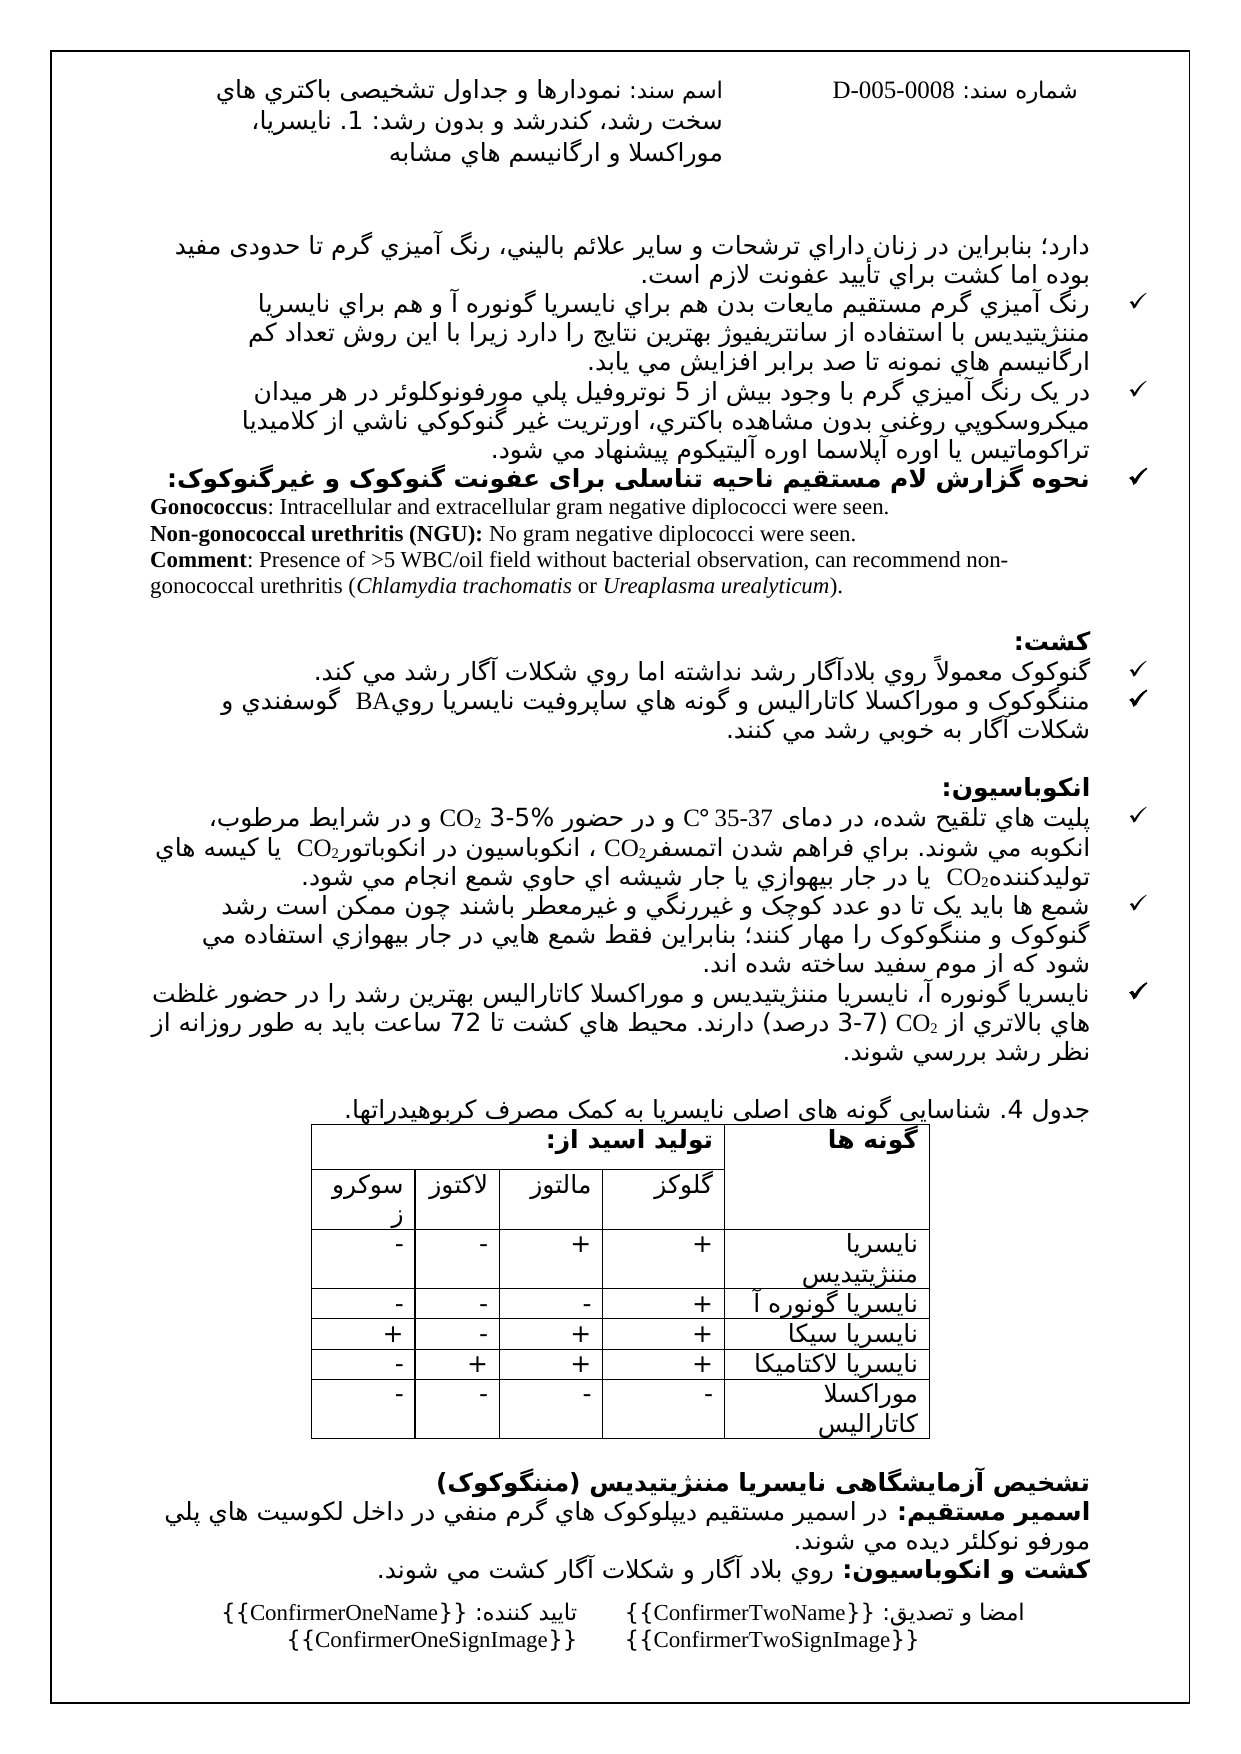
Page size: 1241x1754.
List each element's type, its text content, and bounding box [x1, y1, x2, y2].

table_cell - [416, 1319, 499, 1348]
text انکوباسیون: [150, 773, 1090, 802]
table_cell - [500, 1289, 602, 1318]
table_cell + [603, 1350, 724, 1379]
text کشت: [150, 628, 1090, 657]
list در يک رنگ آميزي گرم با وجود بيش از 5 نوتروفيل پلي مورفونوکلوئر در هر ميدان ميکروسکوپي روغنی بدون مشاهده باکتري، اورتريت غير گنوکوکي ناشي از کلاميديا تراکوماتيس يا اوره آپلاسما اوره آليتيکوم پيشنهاد مي شود. [150, 377, 1128, 464]
table_cell سوکروز [312, 1170, 414, 1229]
table_cell + [500, 1230, 602, 1288]
table_cell موراکسلا کاتارالیس [725, 1380, 929, 1438]
table_cell نایسریا سیکا [725, 1319, 929, 1348]
text تشخیص آزمایشگاهی نایسریا مننژیتیدیس (مننگوکوک) [150, 1468, 1090, 1497]
table_cell - [416, 1230, 499, 1288]
table_cell - [312, 1230, 414, 1288]
table_cell + [500, 1319, 602, 1348]
table_cell + [603, 1319, 724, 1348]
table_cell + [312, 1319, 414, 1348]
table_cell + [500, 1350, 602, 1379]
text جدول 4. شناسایی گونه های اصلی نایسریا به کمک مصرف کربوهیدراتها. [150, 1095, 1090, 1124]
table_cell نایسریا مننژیتیدیس [725, 1230, 929, 1288]
text کشت و انکوباسیون:‌ روي بلاد آگار و شکلات آگار کشت مي شوند. [150, 1555, 1090, 1584]
table_cell + [603, 1289, 724, 1318]
text Gonococcus: Intracellular and extracellular gram negative diplococci were seen. [150, 493, 1090, 520]
table_cell - [312, 1289, 414, 1318]
list شمع ها باید يک تا دو عدد کوچک و غيررنگي و غيرمعطر باشند چون ممکن است رشد گنوکوک و مننگوکوک را مهار کنند؛ بنابراين فقط شمع هايي در جار بيهوازي استفاده مي شود که از موم سفيد ساخته شده اند. [150, 891, 1128, 979]
list رنگ آميزي گرم مستقيم مايعات بدن هم براي نايسريا گونوره آ و هم براي نايسريا مننژيتيديس با استفاده از سانتريفيوژ بهترين نتايج را دارد زيرا با اين روش تعداد کم ارگانيسم هاي نمونه تا صد برابر افزايش مي يابد. [150, 289, 1128, 377]
text اسمير مستقيم: در اسمير مستقیم ديپلوکوک هاي گرم منفي در داخل لکوسيت هاي پلي مورفو نوکلئر ديده مي شوند. [150, 1497, 1090, 1555]
table_cell - [312, 1350, 414, 1379]
table_cell - [416, 1289, 499, 1318]
text Comment: Presence of >5 WBC/oil field without bacterial observation, can recommend non-gonococcal urethritis (Chlamydia trachomatis or Ureaplasma urealyticum). [150, 546, 1090, 599]
table_cell + [603, 1230, 724, 1288]
list گنوکوک معمولاً روي بلادآگار رشد نداشته اما روي شکلات آگار رشد مي کند. [150, 657, 1128, 686]
table_cell - [312, 1380, 414, 1438]
list پليت هاي تلقيح شده، در دمای C° 35-37 و در حضور %5-3 CO2 و در شرايط مرطوب، انکوبه مي شوند. براي فراهم شدن اتمسفرCO2 ، انکوباسيون در انکوباتورCO2 يا کيسه هاي توليدکنندهCO2 يا در جار بيهوازي يا جار شيشه اي حاوي شمع انجام مي شود. [150, 802, 1128, 891]
table_cell - [603, 1380, 724, 1438]
table_cell - [500, 1380, 602, 1438]
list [150, 231, 1128, 289]
table_cell گلوکز [603, 1170, 724, 1229]
table_cell لاکتوز [416, 1170, 499, 1229]
table_cell نایسریا لاکتامیکا [725, 1350, 929, 1379]
table_cell مالتوز [500, 1170, 602, 1229]
table_cell - [416, 1380, 499, 1438]
list مننگوکوک و موراکسلا کاتاراليس و گونه هاي ساپروفيت نايسريا رويBA گوسفندي و شکلات آگار به خوبي رشد مي کنند. [150, 686, 1128, 744]
list نحوه گزارش لام مستقیم ناحیه تناسلی برای عفونت گنوکوک و غیرگنوکوک: [150, 464, 1128, 493]
table_header گونه ها [725, 1125, 929, 1229]
list نايسريا گونوره آ، نايسريا مننژيتيديس و موراکسلا کاتاراليس بهترين رشد را در حضور غلظت هاي بالاتري از CO2 (3-7 درصد) دارند. محيط هاي کشت تا 72 ساعت بايد به طور روزانه از نظر رشد بررسي شوند. [150, 979, 1128, 1066]
text Non-gonococcal urethritis (NGU): No gram negative diplococci were seen. [150, 520, 1090, 546]
table_header تولید اسید از: [312, 1125, 724, 1169]
table_cell + [416, 1350, 499, 1379]
table_cell نایسریا گونوره آ [725, 1289, 929, 1318]
